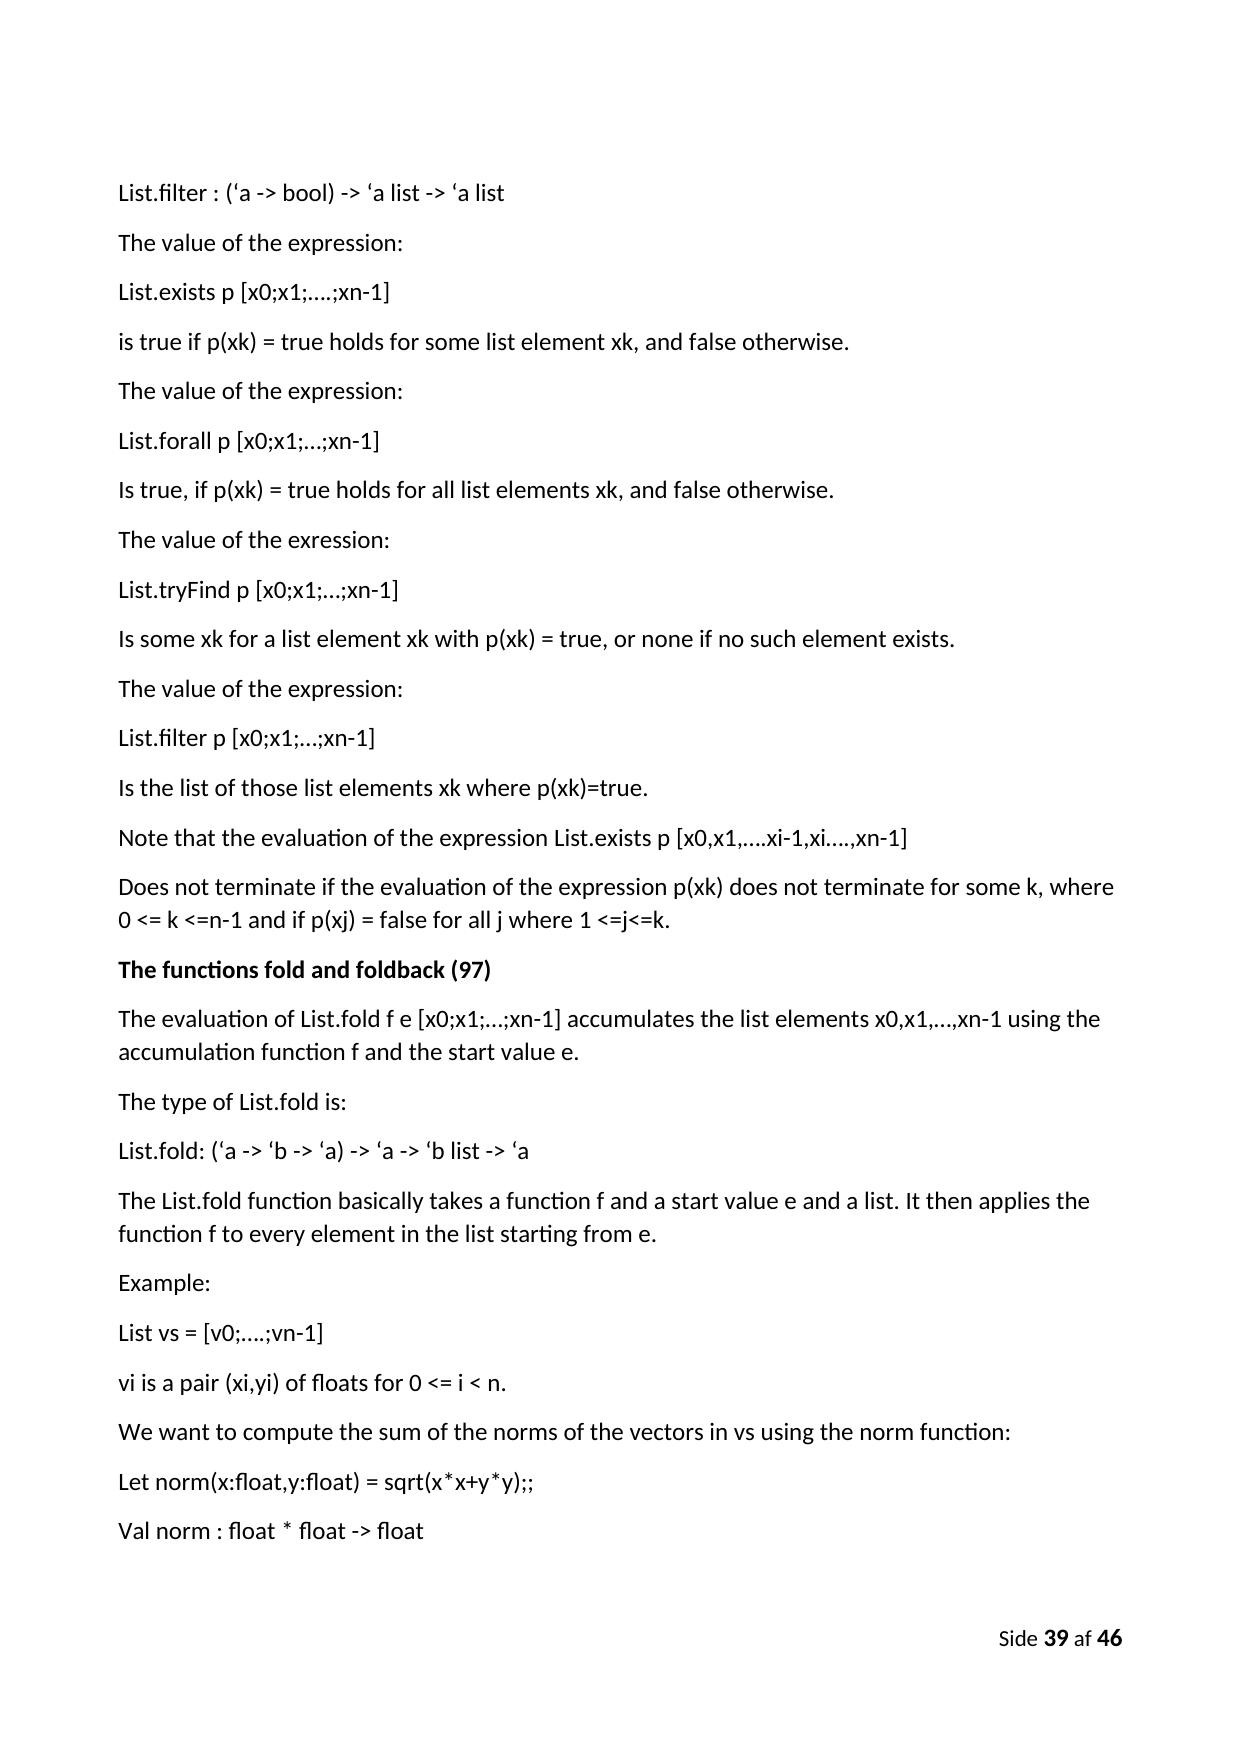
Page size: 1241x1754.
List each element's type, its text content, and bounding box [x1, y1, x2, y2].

text Let norm(x:float,y:float) = sqrt(x*x+y*y);; [118, 1466, 1122, 1496]
text List.filter : (‘a -> bool) -> ‘a list -> ‘a list [118, 177, 1122, 208]
text The value of the exression: [118, 524, 1122, 555]
text Is true, if p(xk) = true holds for all list elements xk, and false otherwise. [118, 475, 1122, 505]
text is true if p(xk) = true holds for some list element xk, and false otherwise. [118, 326, 1122, 356]
text vi is a pair (xi,yi) of floats for 0 <= i < n. [118, 1367, 1122, 1397]
text The List.fold function basically takes a function f and a start value e and a list. It then applies the function f to every element in the list starting from e. [118, 1185, 1122, 1248]
text The value of the expression: [118, 673, 1122, 703]
text List.exists p [x0;x1;….;xn-1] [118, 276, 1122, 307]
text List.forall p [x0;x1;…;xn-1] [118, 425, 1122, 456]
text Val norm : float * float -> float [118, 1516, 1122, 1546]
text The value of the expression: [118, 376, 1122, 406]
text The evaluation of List.fold f e [x0;x1;…;xn-1] accumulates the list elements x0,x1,…,xn-1 using the accumulation function f and the start value e. [118, 1003, 1122, 1067]
text Note that the evaluation of the expression List.exists p [x0,x1,….xi-1,xi….,xn-1] [118, 822, 1122, 852]
text List.fold: (‘a -> ‘b -> ‘a) -> ‘a -> ‘b list -> ‘a [118, 1136, 1122, 1166]
text List vs = [v0;….;vn-1] [118, 1317, 1122, 1348]
text The type of List.fold is: [118, 1086, 1122, 1116]
text The functions fold and foldback (97) [118, 954, 1122, 984]
text List.filter p [x0;x1;…;xn-1] [118, 723, 1122, 753]
text Does not terminate if the evaluation of the expression p(xk) does not terminate for some k, where 0 <= k <=n-1 and if p(xj) = false for all j where 1 <=j<=k. [118, 871, 1122, 935]
text Is some xk for a list element xk with p(xk) = true, or none if no such element exists. [118, 623, 1122, 654]
text Example: [118, 1268, 1122, 1298]
text List.tryFind p [x0;x1;…;xn-1] [118, 574, 1122, 604]
text Is the list of those list elements xk where p(xk)=true. [118, 772, 1122, 803]
text The value of the expression: [118, 227, 1122, 257]
text We want to compute the sum of the norms of the vectors in vs using the norm function: [118, 1416, 1122, 1447]
